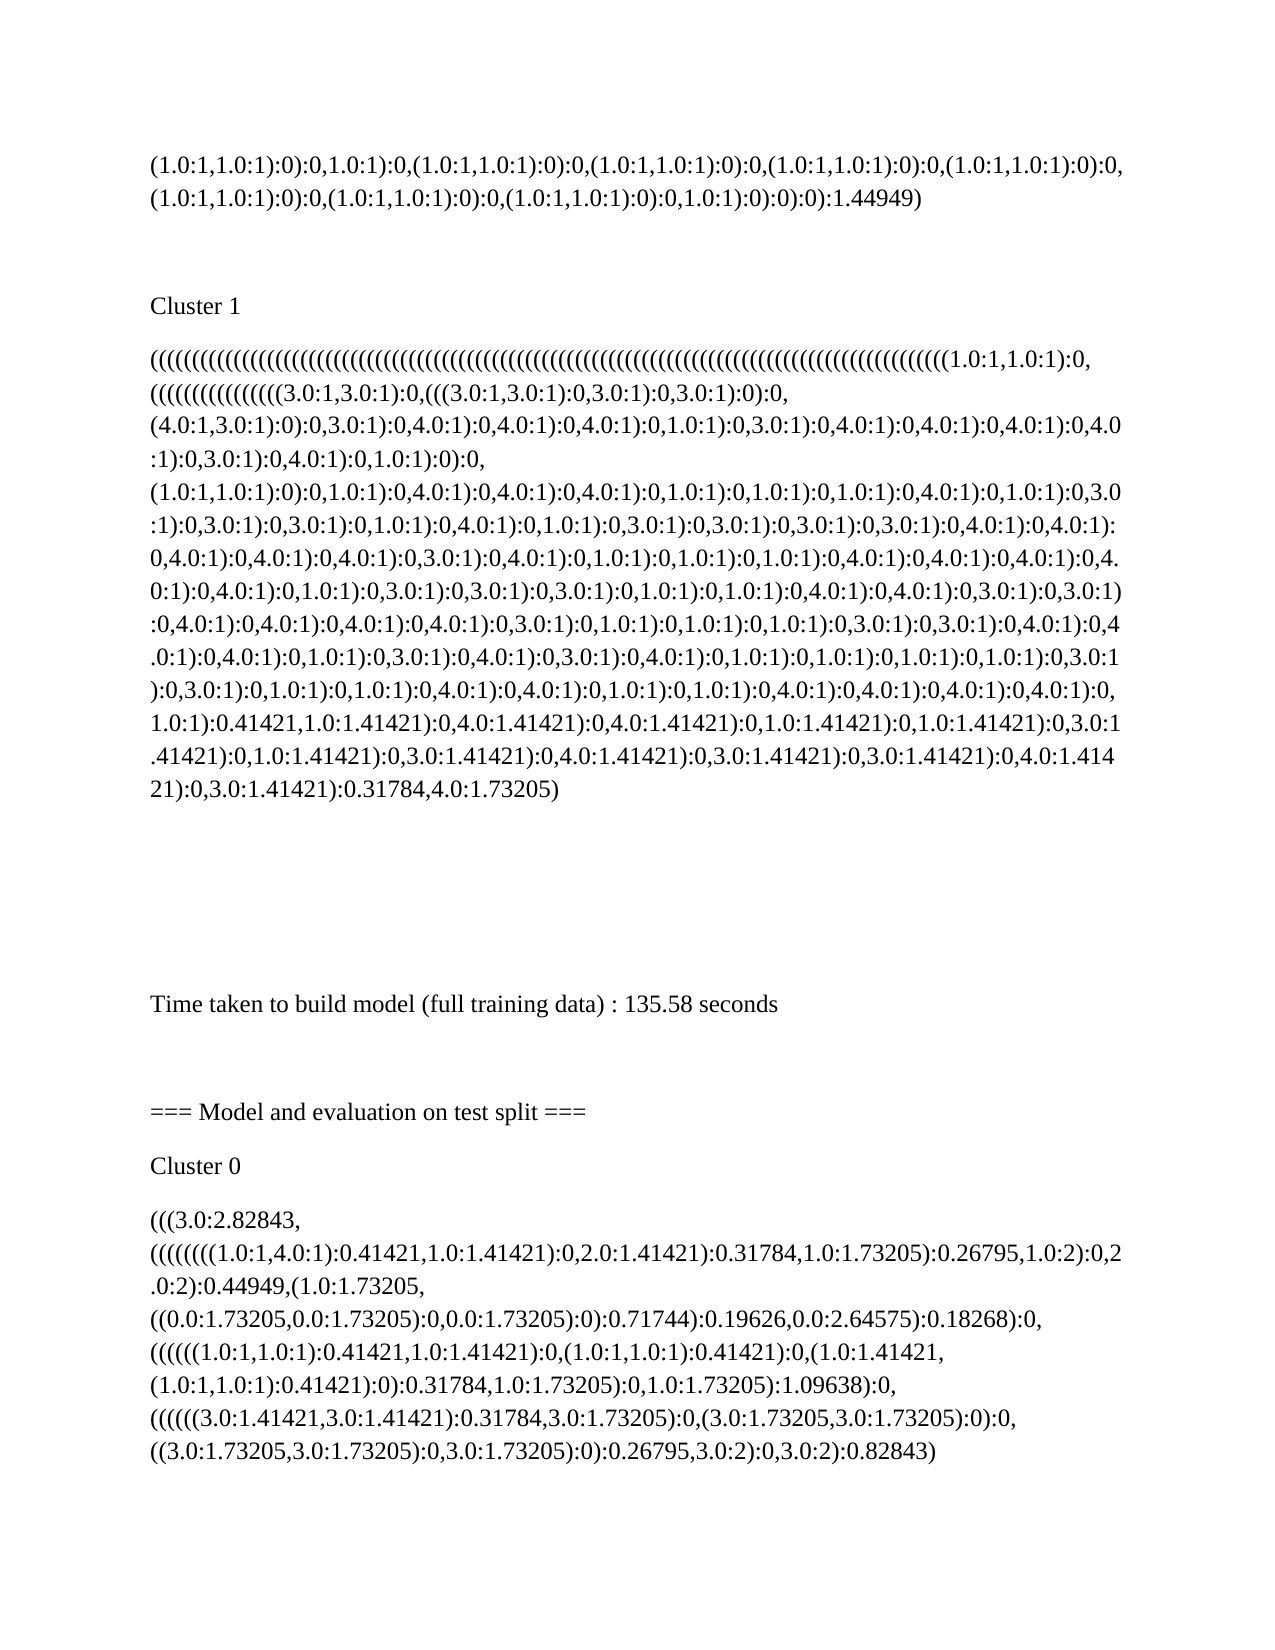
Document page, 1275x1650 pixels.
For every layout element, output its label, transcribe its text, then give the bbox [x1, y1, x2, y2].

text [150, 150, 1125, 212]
text Cluster 0 [150, 1151, 1125, 1179]
text (((3.0:2.82843,((((((((1.0:1,4.0:1):0.41421,1.0:1.41421):0,2.0:1.41421):0.31784,1.0:1.73205):0.26795,1.0:2):0,2.0:2):0.44949,(1.0:1.73205,((0.0:1.73205,0.0:1.73205):0,0.0:1.73205):0):0.71744):0.19626,0.0:2.64575):0.18268):0,((((((1.0:1,1.0:1):0.41421,1.0:1.41421):0,(1.0:1,1.0:1):0.41421):0,(1.0:1.41421,(1.0:1,1.0:1):0.41421):0):0.31784,1.0:1.73205):0,1.0:1.73205):1.09638):0,((((((3.0:1.41421,3.0:1.41421):0.31784,3.0:1.73205):0,(3.0:1.73205,3.0:1.73205):0):0,((3.0:1.73205,3.0:1.73205):0,3.0:1.73205):0):0.26795,3.0:2):0,3.0:2):0.82843) [150, 1205, 1125, 1464]
text Cluster 1 [150, 291, 1125, 319]
text ((((((((((((((((((((((((((((((((((((((((((((((((((((((((((((((((((((((((((((((((((((((((((((((((1.0:1,1.0:1):0,((((((((((((((((3.0:1,3.0:1):0,(((3.0:1,3.0:1):0,3.0:1):0,3.0:1):0):0,(4.0:1,3.0:1):0):0,3.0:1):0,4.0:1):0,4.0:1):0,4.0:1):0,1.0:1):0,3.0:1):0,4.0:1):0,4.0:1):0,4.0:1):0,4.0:1):0,3.0:1):0,4.0:1):0,1.0:1):0):0,(1.0:1,1.0:1):0):0,1.0:1):0,4.0:1):0,4.0:1):0,4.0:1):0,1.0:1):0,1.0:1):0,1.0:1):0,4.0:1):0,1.0:1):0,3.0:1):0,3.0:1):0,3.0:1):0,1.0:1):0,4.0:1):0,1.0:1):0,3.0:1):0,3.0:1):0,3.0:1):0,3.0:1):0,4.0:1):0,4.0:1):0,4.0:1):0,4.0:1):0,4.0:1):0,3.0:1):0,4.0:1):0,1.0:1):0,1.0:1):0,1.0:1):0,4.0:1):0,4.0:1):0,4.0:1):0,4.0:1):0,4.0:1):0,1.0:1):0,3.0:1):0,3.0:1):0,3.0:1):0,1.0:1):0,1.0:1):0,4.0:1):0,4.0:1):0,3.0:1):0,3.0:1):0,4.0:1):0,4.0:1):0,4.0:1):0,4.0:1):0,3.0:1):0,1.0:1):0,1.0:1):0,1.0:1):0,3.0:1):0,3.0:1):0,4.0:1):0,4.0:1):0,4.0:1):0,1.0:1):0,3.0:1):0,4.0:1):0,3.0:1):0,4.0:1):0,1.0:1):0,1.0:1):0,1.0:1):0,1.0:1):0,3.0:1):0,3.0:1):0,1.0:1):0,1.0:1):0,4.0:1):0,4.0:1):0,1.0:1):0,1.0:1):0,4.0:1):0,4.0:1):0,4.0:1):0,4.0:1):0,1.0:1):0.41421,1.0:1.41421):0,4.0:1.41421):0,4.0:1.41421):0,1.0:1.41421):0,1.0:1.41421):0,3.0:1.41421):0,1.0:1.41421):0,3.0:1.41421):0,4.0:1.41421):0,3.0:1.41421):0,3.0:1.41421):0,4.0:1.41421):0,3.0:1.41421):0.31784,4.0:1.73205) [150, 344, 1125, 803]
text === Model and evaluation on test split === [150, 1097, 1125, 1126]
text Time taken to build model (full training data) : 135.58 seconds [150, 989, 1125, 1018]
